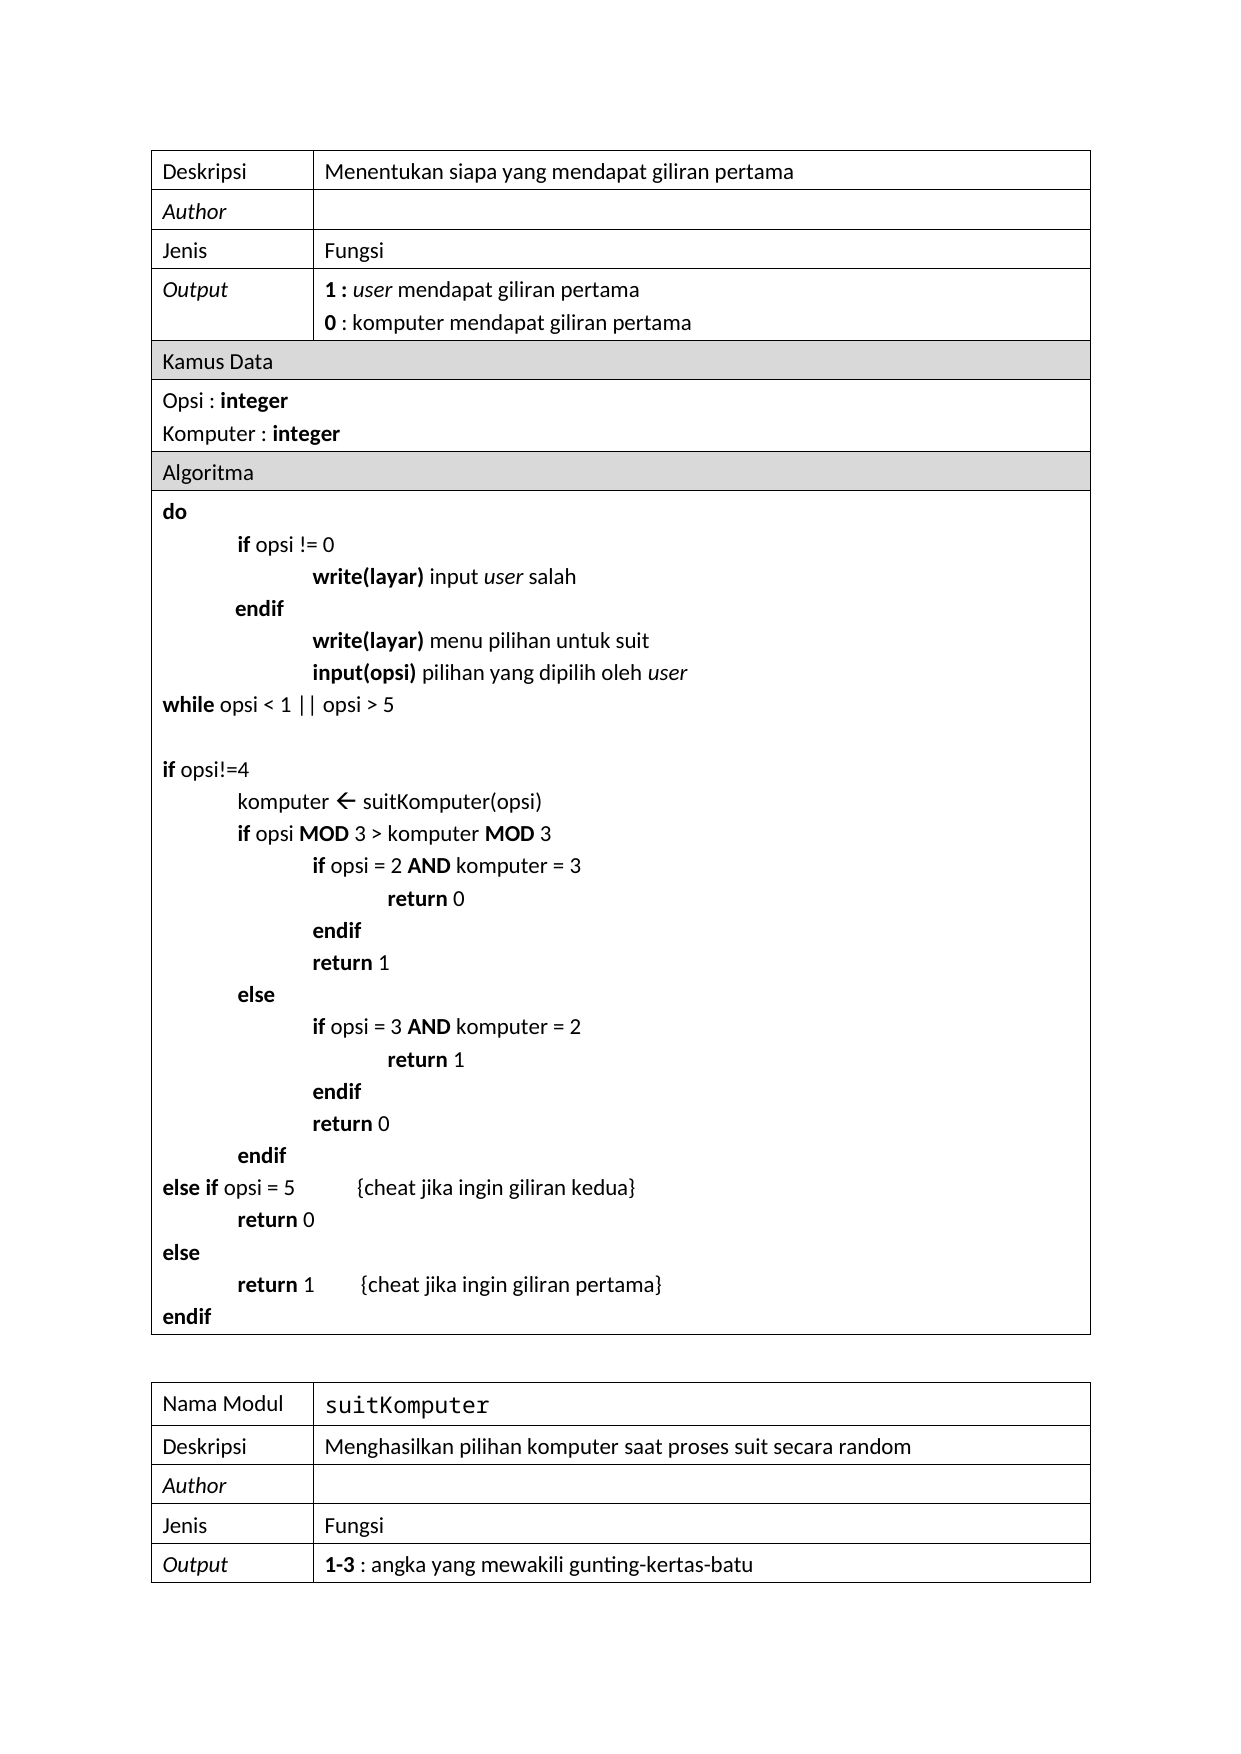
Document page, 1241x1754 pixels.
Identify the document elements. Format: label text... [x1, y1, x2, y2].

table_cell Deskripsi [152, 1426, 313, 1464]
table_cell Author [152, 190, 313, 229]
table_cell Menghasilkan pilihan komputer saat proses suit secara random [314, 1426, 1090, 1464]
table_cell Author [152, 1465, 313, 1503]
table_cell do if opsi != 0 write(layar) input user salah endif write(layar) menu pilihan untuk suit input(opsi) pilihan yang dipilih oleh user while opsi < 1 || opsi > 5 if opsi!=4 komputer suitKomputer(opsi) if opsi MOD 3 > komputer MOD 3 if opsi = 2 AND komputer = 3 return 0 endif return 1 else if opsi = 3 AND komputer = 2 return 1 endif return 0 endif else if opsi = 5 {cheat jika ingin giliran kedua} return 0 else return 1 {cheat jika ingin giliran pertama} endif [152, 491, 1090, 1334]
table_cell 1-3 : angka yang mewakili gunting-kertas-batu [314, 1544, 1090, 1582]
table_header suitKomputer [314, 1383, 1090, 1424]
table_cell [314, 190, 1090, 229]
table_cell [314, 1465, 1090, 1503]
table_cell Kamus Data [152, 341, 1090, 379]
table_cell Algoritma [152, 452, 1090, 490]
table_cell Menentukan siapa yang mendapat giliran pertama [314, 151, 1090, 189]
table_cell Jenis [152, 230, 313, 268]
table_cell Fungsi [314, 230, 1090, 268]
table_cell 1 : user mendapat giliran pertama 0 : komputer mendapat giliran pertama [314, 269, 1090, 340]
table_cell Opsi : integer Komputer : integer [152, 380, 1090, 451]
table_cell Output [152, 269, 313, 340]
table_cell Fungsi [314, 1504, 1090, 1543]
table_cell Output [152, 1544, 313, 1582]
table_header Nama Modul [152, 1383, 313, 1424]
table_cell Jenis [152, 1504, 313, 1543]
table_cell Deskripsi [152, 151, 313, 189]
